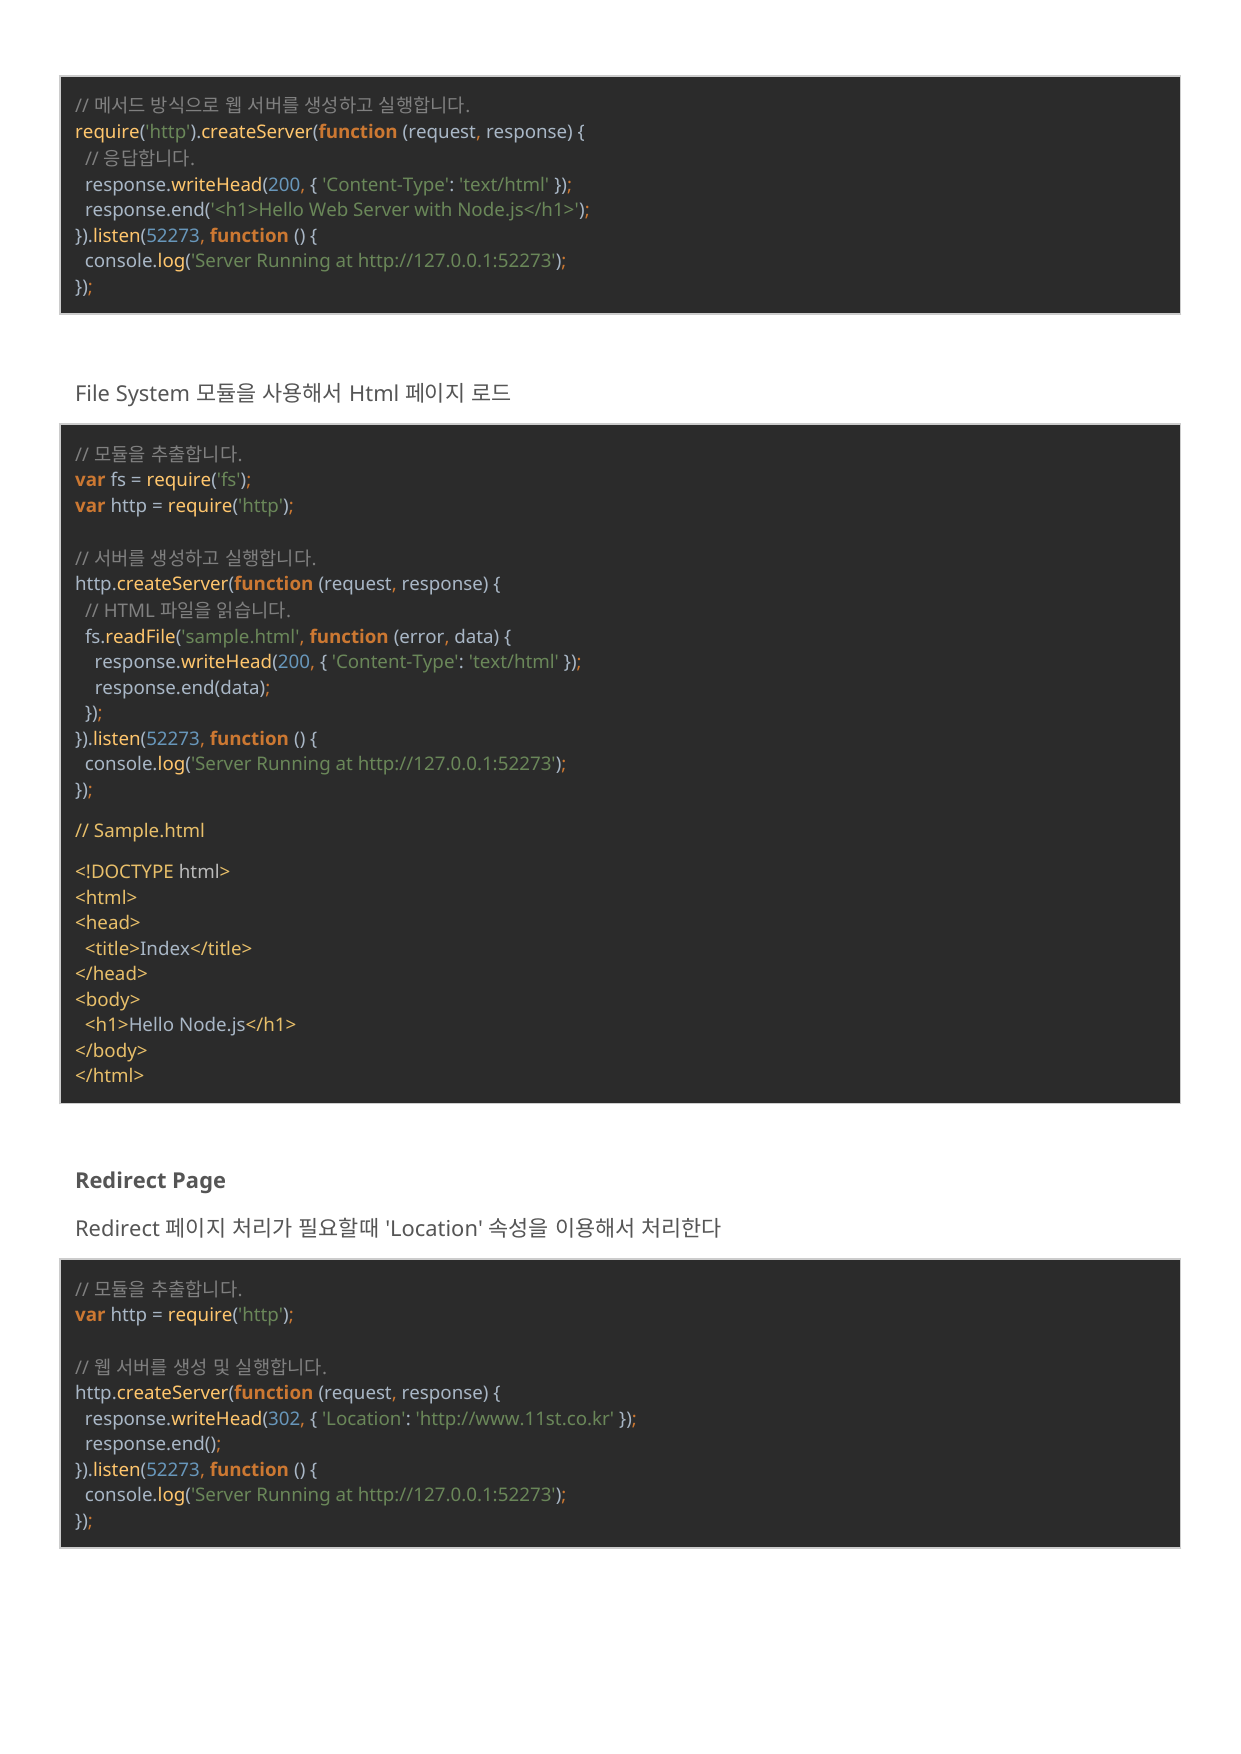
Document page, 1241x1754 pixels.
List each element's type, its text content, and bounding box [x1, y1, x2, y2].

text Redirect 페이지 처리가 필요할때 'Location' 속성을 이용해서 처리한다 [75, 1211, 1165, 1242]
text <!DOCTYPE html> <html> <head> <title>Index</title> </head> <body> <h1>Hello Node.js</h1> </body> </html> [61, 842, 1180, 1103]
text // Sample.html [61, 801, 1180, 842]
text // 모듈을 추출합니다. var fs = require('fs'); var http = require('http'); // 서버를 생성하고 실행합니다. http.createServer(function (request, response) { // HTML 파일을 읽습니다. fs.readFile('sample.html', function (error, data) { response.writeHead(200, { 'Content-Type': 'text/html' }); response.end(data); }); }).listen(52273, function () { console.log('Server Running at http://127.0.0.1:52273'); }); [61, 425, 1180, 801]
text // 메서드 방식으로 웹 서버를 생성하고 실행합니다. require('http').createServer(function (request, response) { // 응답합니다. response.writeHead(200, { 'Content-Type': 'text/html' }); response.end('<h1>Hello Web Server with Node.js</h1>'); }).listen(52273, function () { console.log('Server Running at http://127.0.0.1:52273'); }); [61, 77, 1180, 313]
text File System 모듈을 사용해서 Html 페이지 로드 [75, 376, 1165, 408]
text // 모듈을 추출합니다. var http = require('http'); // 웹 서버를 생성 및 실행합니다. http.createServer(function (request, response) { response.writeHead(302, { 'Location': 'http://www.11st.co.kr' }); response.end(); }).listen(52273, function () { console.log('Server Running at http://127.0.0.1:52273'); }); [61, 1260, 1180, 1547]
text Redirect Page [75, 1165, 1165, 1195]
